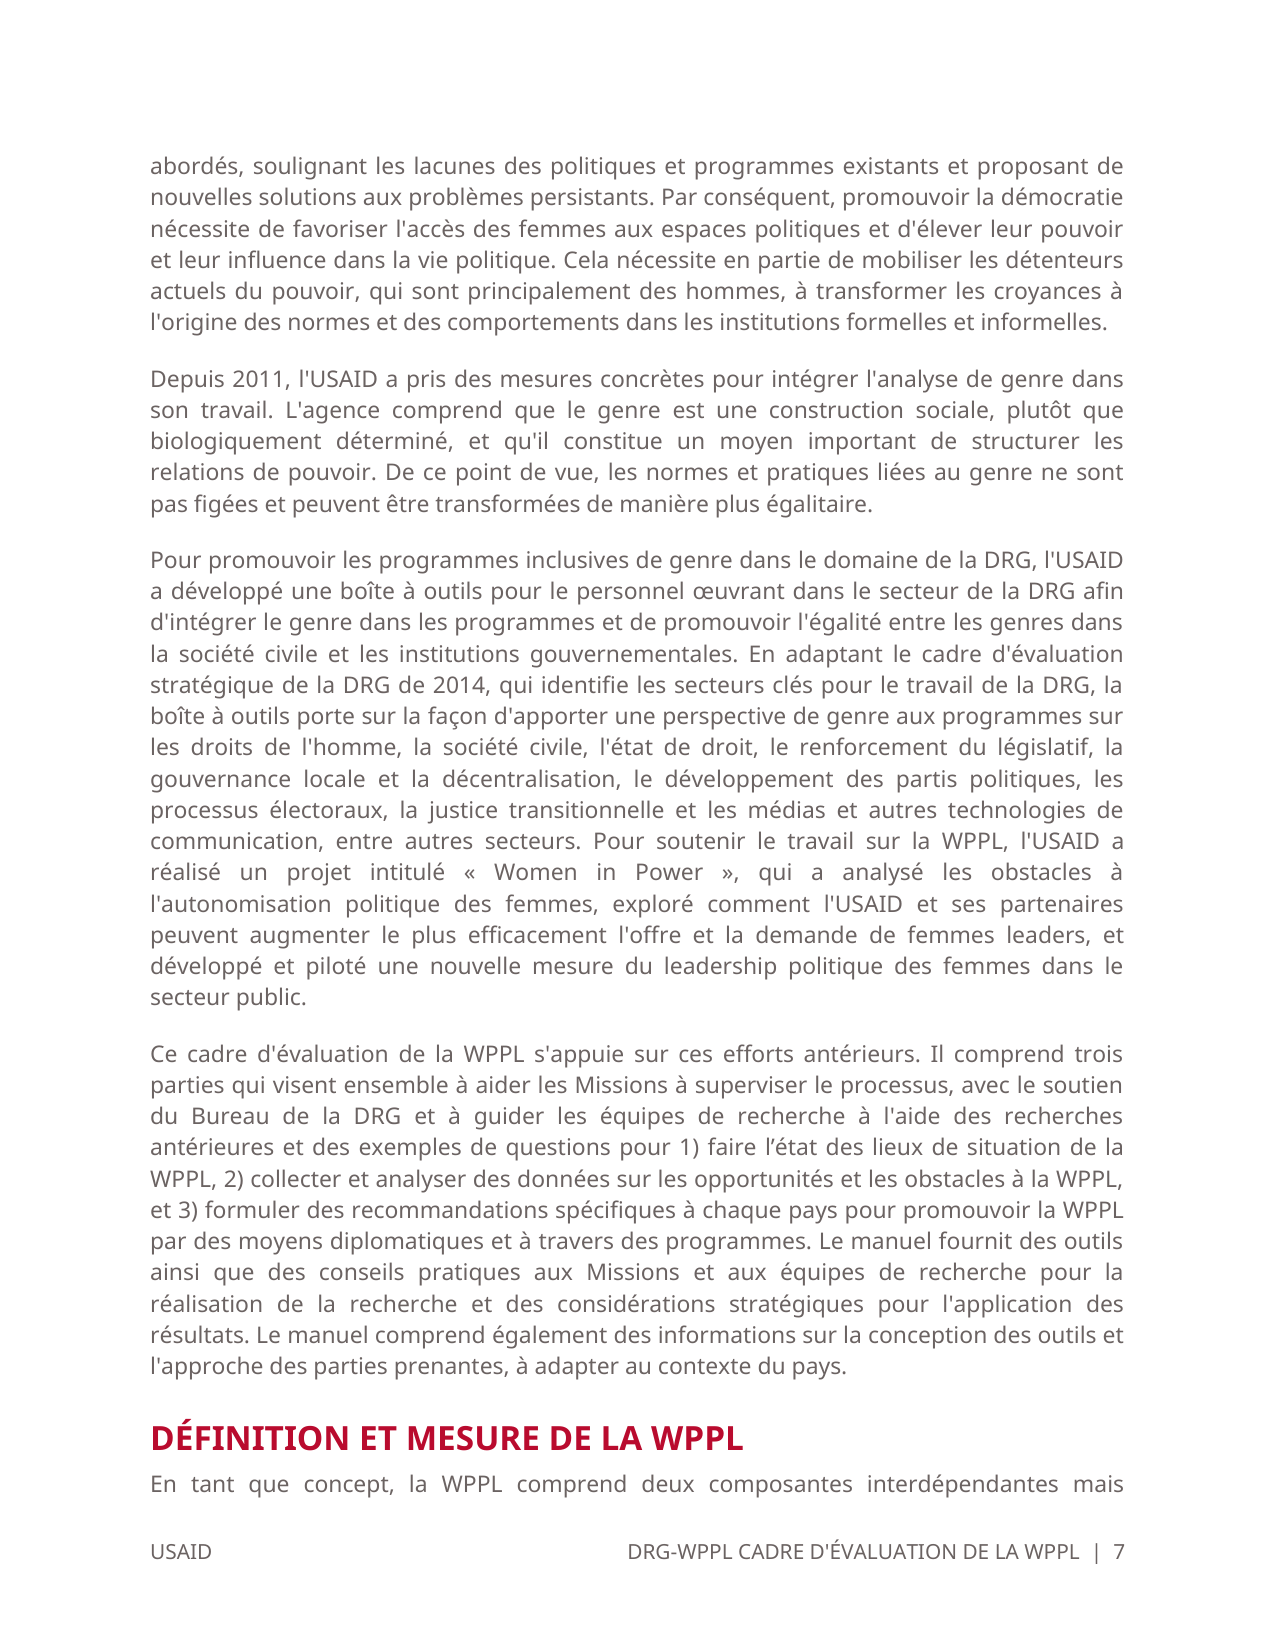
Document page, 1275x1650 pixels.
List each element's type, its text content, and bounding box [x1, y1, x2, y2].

subtitle DÉFINITION ET MESURE DE LA WPPL [150, 1414, 1125, 1460]
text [150, 150, 1125, 337]
text Depuis 2011, l'USAID a pris des mesures concrètes pour intégrer l'analyse de genre dans son travail. L'agence comprend que le genre est une construction sociale, plutôt que biologiquement déterminé, et qu'il constitue un moyen important de structurer les relations de pouvoir. De ce point de vue, les normes et pratiques liées au genre ne sont pas figées et peuvent être transformées de manière plus égalitaire. [150, 362, 1125, 519]
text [150, 1468, 1125, 1499]
text Pour promouvoir les programmes inclusives de genre dans le domaine de la DRG, l'USAID a développé une boîte à outils pour le personnel œuvrant dans le secteur de la DRG afin d'intégrer le genre dans les programmes et de promouvoir l'égalité entre les genres dans la société civile et les institutions gouvernementales. En adaptant le cadre d'évaluation stratégique de la DRG de 2014, qui identifie les secteurs clés pour le travail de la DRG, la boîte à outils porte sur la façon d'apporter une perspective de genre aux programmes sur les droits de l'homme, la société civile, l'état de droit, le renforcement du législatif, la gouvernance locale et la décentralisation, le développement des partis politiques, les processus électoraux, la justice transitionnelle et les médias et autres technologies de communication, entre autres secteurs. Pour soutenir le travail sur la WPPL, l'USAID a réalisé un projet intitulé « Women in Power », qui a analysé les obstacles à l'autonomisation politique des femmes, exploré comment l'USAID et ses partenaires peuvent augmenter le plus efficacement l'offre et la demande de femmes leaders, et développé et piloté une nouvelle mesure du leadership politique des femmes dans le secteur public. [150, 544, 1125, 1012]
text Ce cadre d'évaluation de la WPPL s'appuie sur ces efforts antérieurs. Il comprend trois parties qui visent ensemble à aider les Missions à superviser le processus, avec le soutien du Bureau de la DRG et à guider les équipes de recherche à l'aide des recherches antérieures et des exemples de questions pour 1) faire l’état des lieux de situation de la WPPL, 2) collecter et analyser des données sur les opportunités et les obstacles à la WPPL, et 3) formuler des recommandations spécifiques à chaque pays pour promouvoir la WPPL par des moyens diplomatiques et à travers des programmes. Le manuel fournit des outils ainsi que des conseils pratiques aux Missions et aux équipes de recherche pour la réalisation de la recherche et des considérations stratégiques pour l'application des résultats. Le manuel comprend également des informations sur la conception des outils et l'approche des parties prenantes, à adapter au contexte du pays. [150, 1037, 1125, 1381]
